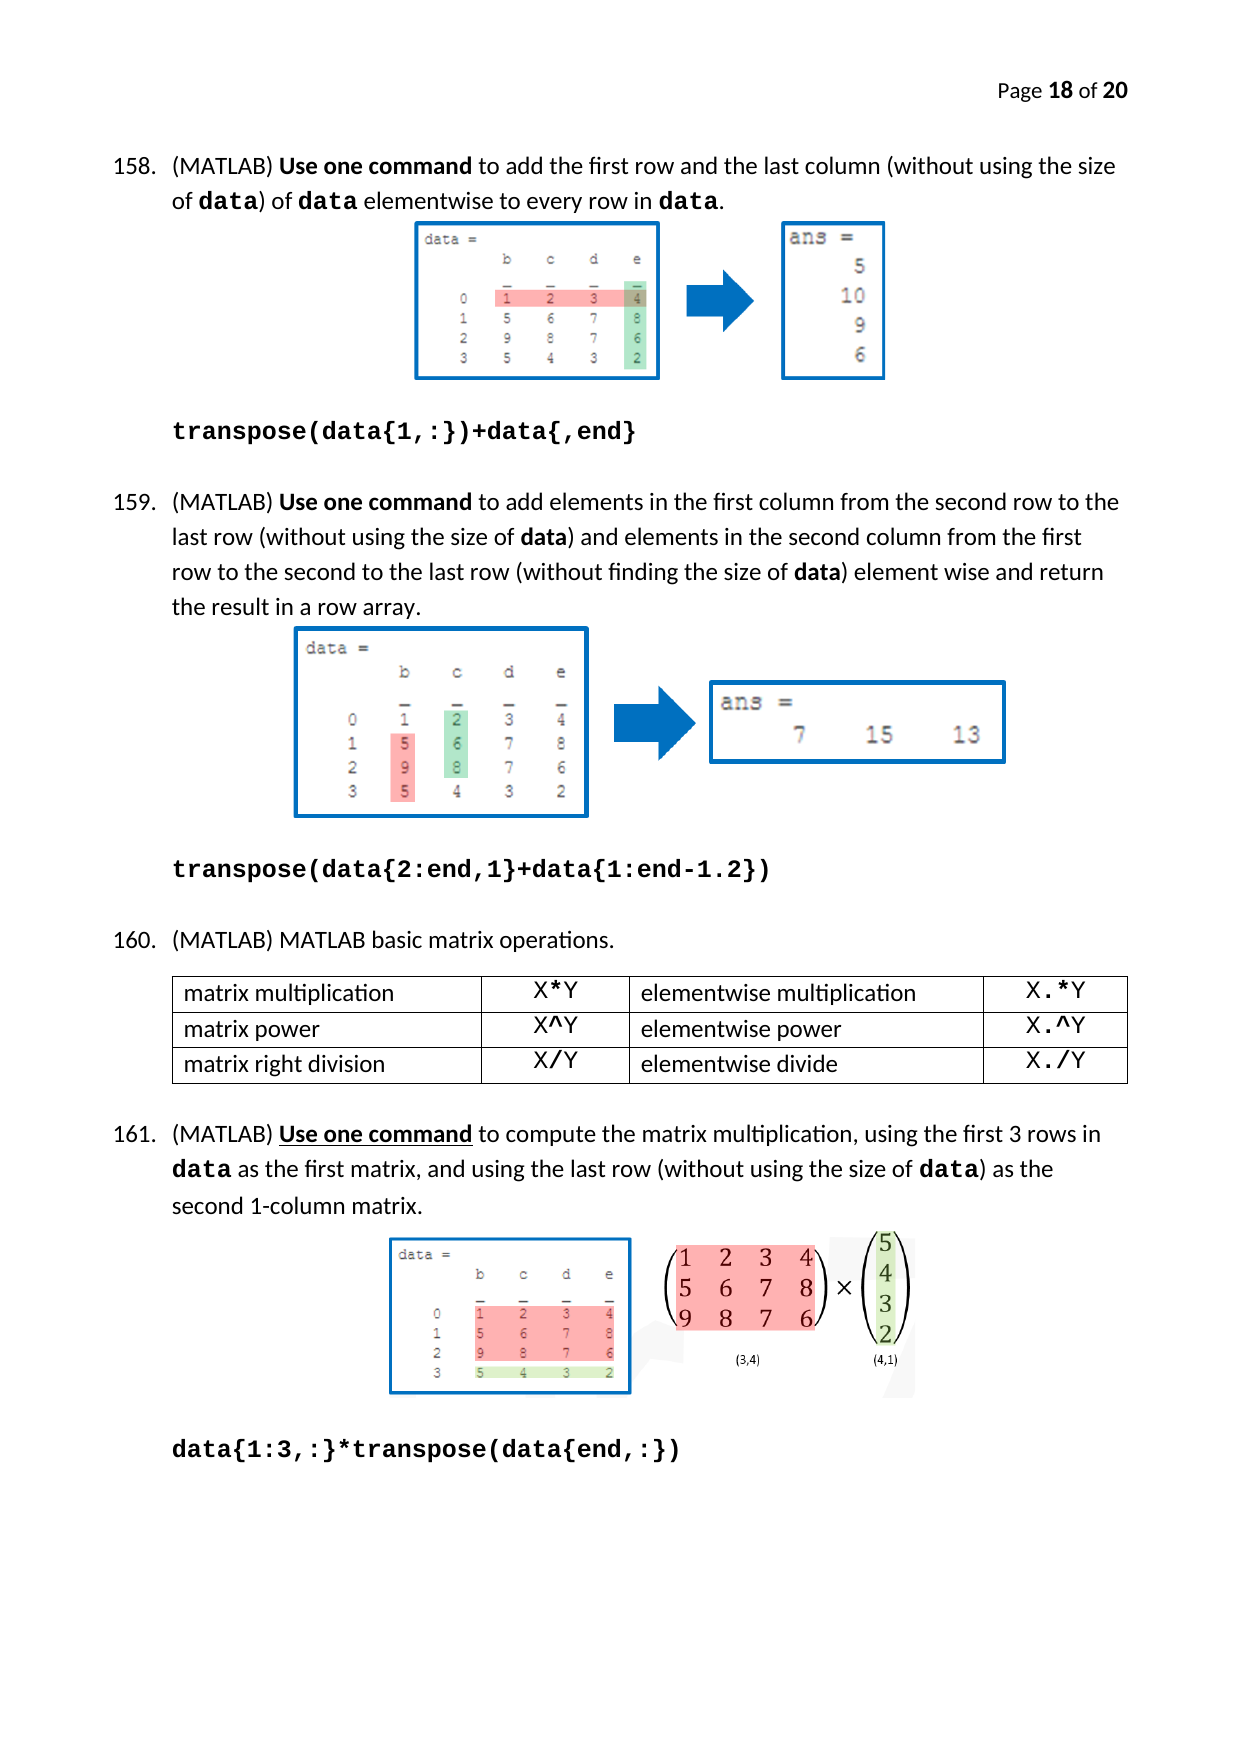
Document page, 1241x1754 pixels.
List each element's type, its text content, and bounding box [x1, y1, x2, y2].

list transpose(data{2:end,1}+data{1:end-1.2}) [172, 857, 1128, 885]
list transpose(data{1,:})+data{,end} [172, 419, 1128, 447]
table_header matrix multiplication [173, 977, 481, 1012]
list (MATLAB) Use one command to add the first row and the last column (without using the size of data) of data elementwise to every row in data. [112, 150, 1128, 217]
table_cell elementwise power [630, 1013, 983, 1047]
table_cell X./Y [984, 1048, 1127, 1082]
list (MATLAB) MATLAB basic matrix operations. [112, 924, 1128, 955]
table_header elementwise multiplication [630, 977, 983, 1012]
picture [414, 221, 886, 380]
list data{1:3,:}*transpose(data{end,:}) [172, 1437, 1128, 1465]
table_cell matrix power [173, 1013, 481, 1047]
table_cell X/Y [482, 1048, 629, 1082]
table_header X.*Y [984, 977, 1127, 1012]
list (MATLAB) Use one command to compute the matrix multiplication, using the first 3 rows in data as the first matrix, and using the last row (without using the size of data) as the second 1-column matrix. [112, 1118, 1128, 1220]
picture [293, 626, 1006, 818]
table_cell X.^Y [984, 1013, 1127, 1047]
table_header X*Y [482, 977, 629, 1012]
picture [384, 1224, 915, 1398]
table_cell X^Y [482, 1013, 629, 1047]
list (MATLAB) Use one command to add elements in the first column from the second row to the last row (without using the size of data) and elements in the second column from the first row to the second to the last row (without finding the size of data) element wise and return the result in a row array. [112, 486, 1128, 622]
table_cell matrix right division [173, 1048, 481, 1082]
table_cell elementwise divide [630, 1048, 983, 1082]
